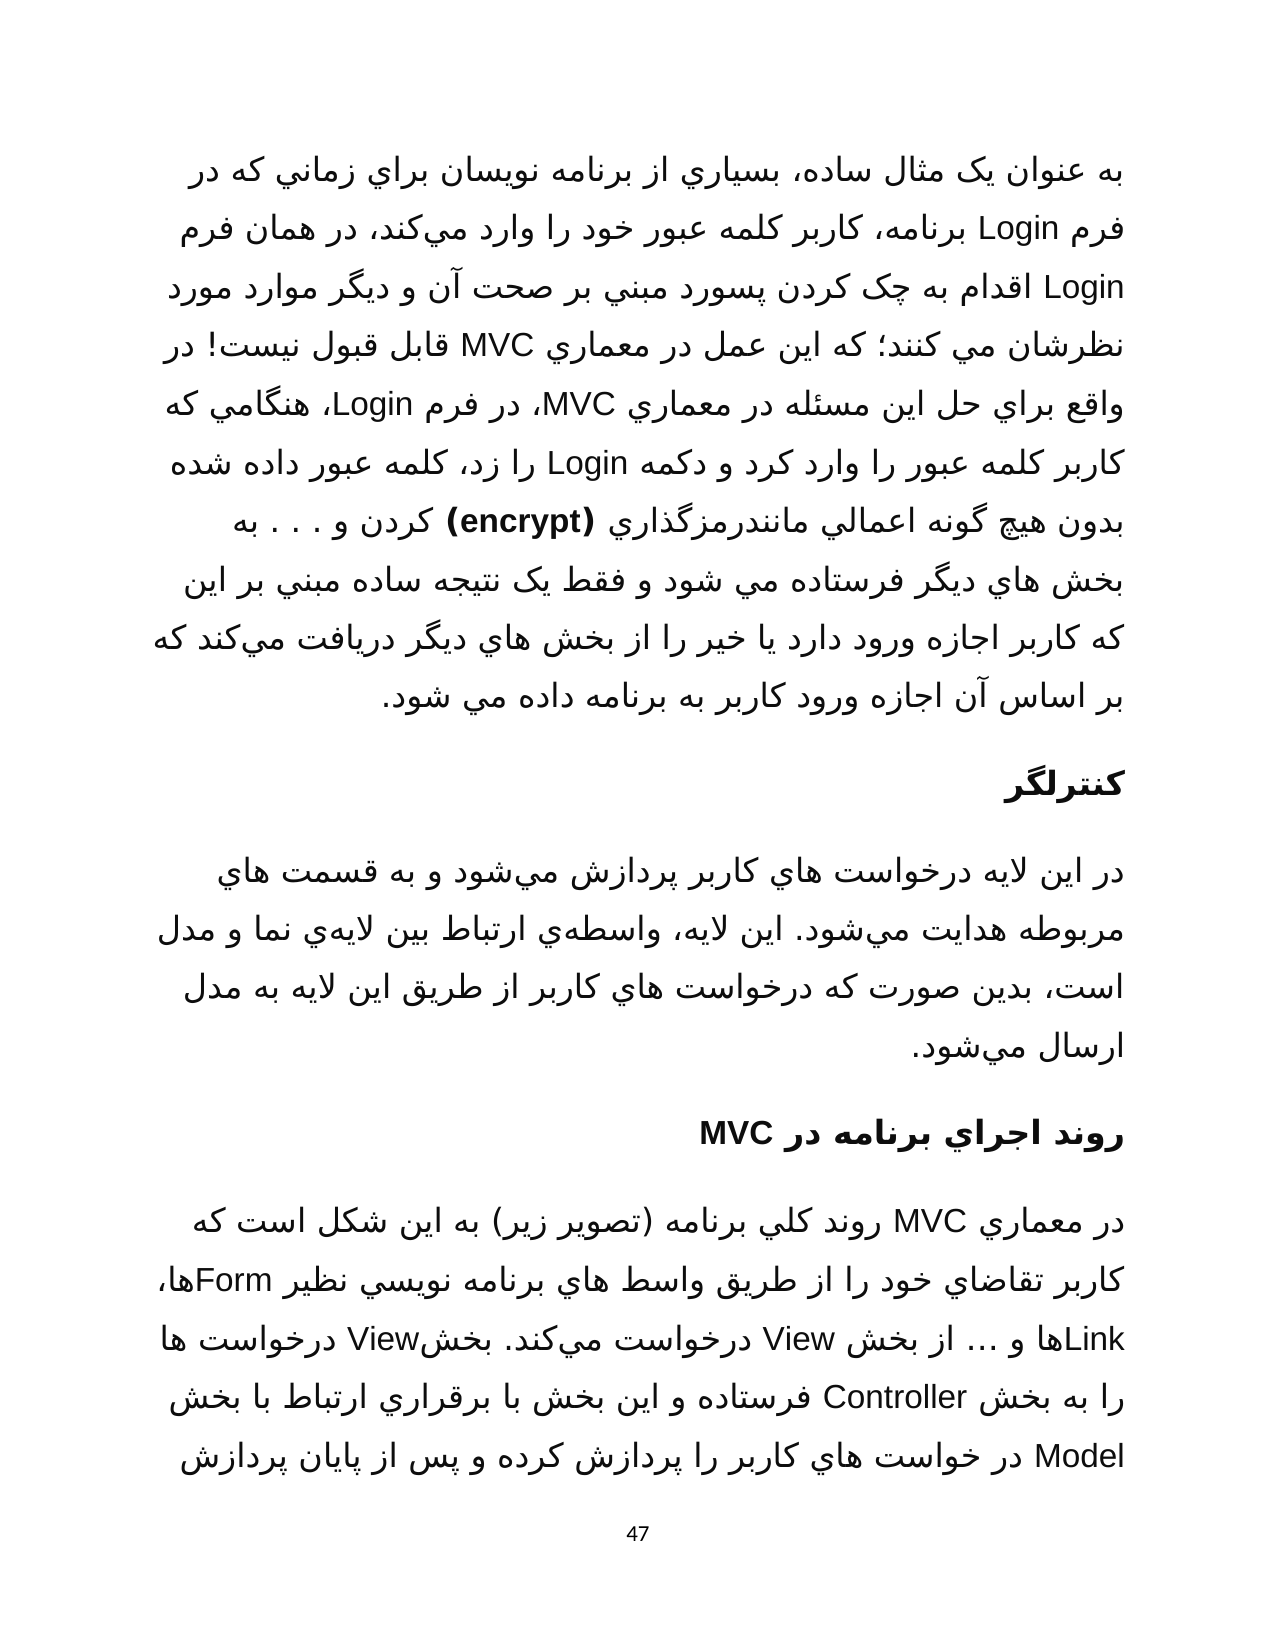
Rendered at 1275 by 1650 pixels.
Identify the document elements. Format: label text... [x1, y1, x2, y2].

text در اين لايه درخواست هاي کاربر پردازش مي‌شود و به قسمت هاي مربوطه هدايت مي‌شود. اين لايه، واسطه‌ي ارتباط بين لايه‌ي نما و مدل است، بدين صورت که درخواست هاي کاربر از طريق اين لايه به مدل ارسال مي‌شود. [150, 851, 1125, 1065]
text به عنوان يک مثال ساده، بسياري از برنامه نويسان براي زماني که در فرم Login برنامه، کاربر کلمه عبور خود را وارد مي‌کند، در همان فرم Login اقدام به چک کردن پسورد مبني بر صحت آن و ديگر موارد مورد نظرشان مي کنند؛ که اين عمل در معماري MVC قابل قبول نيست! در واقع براي حل اين مسئله در معماري MVC، در فرم Login، هنگامي که کاربر کلمه عبور را وارد کرد و دکمه Login را زد، کلمه عبور داده شده بدون هيچ گونه اعمالي مانندرمزگذاري (encrypt) کردن و . . . به بخش هاي ديگر فرستاده مي شود و فقط يک نتيجه ساده مبني بر اين که کاربر اجازه ورود دارد يا خير را از بخش هاي ديگر دريافت مي‌کند که بر اساس آن اجازه ورود کاربر به برنامه داده مي شود. [150, 150, 1125, 715]
text کنترلگر [150, 764, 1125, 803]
text روند اجراي برنامه در MVC [150, 1113, 1125, 1153]
